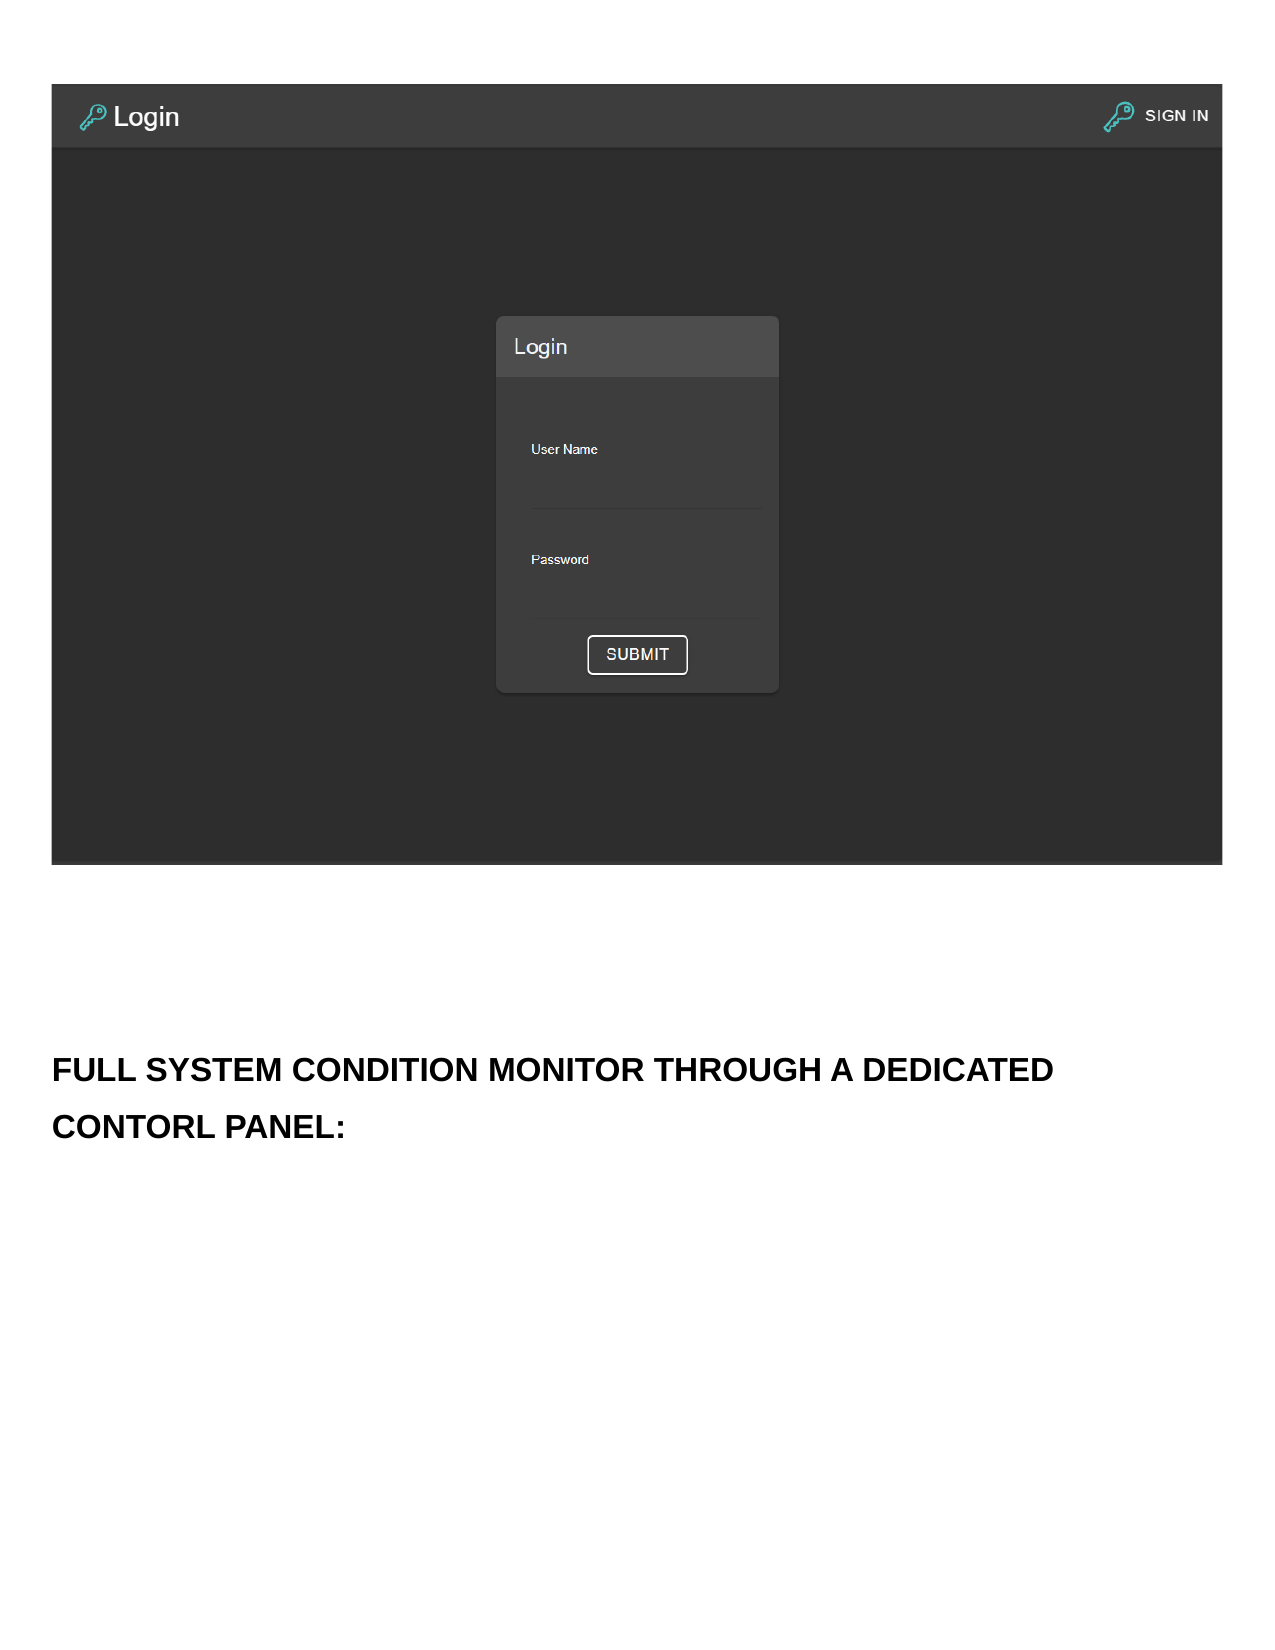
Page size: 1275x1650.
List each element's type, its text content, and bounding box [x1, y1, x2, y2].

text CONTORL PANEL: [52, 1107, 1223, 1182]
text FULL SYSTEM CONDITION MONITOR THROUGH A DEDICATED [52, 1050, 1223, 1088]
picture [51, 84, 1223, 865]
